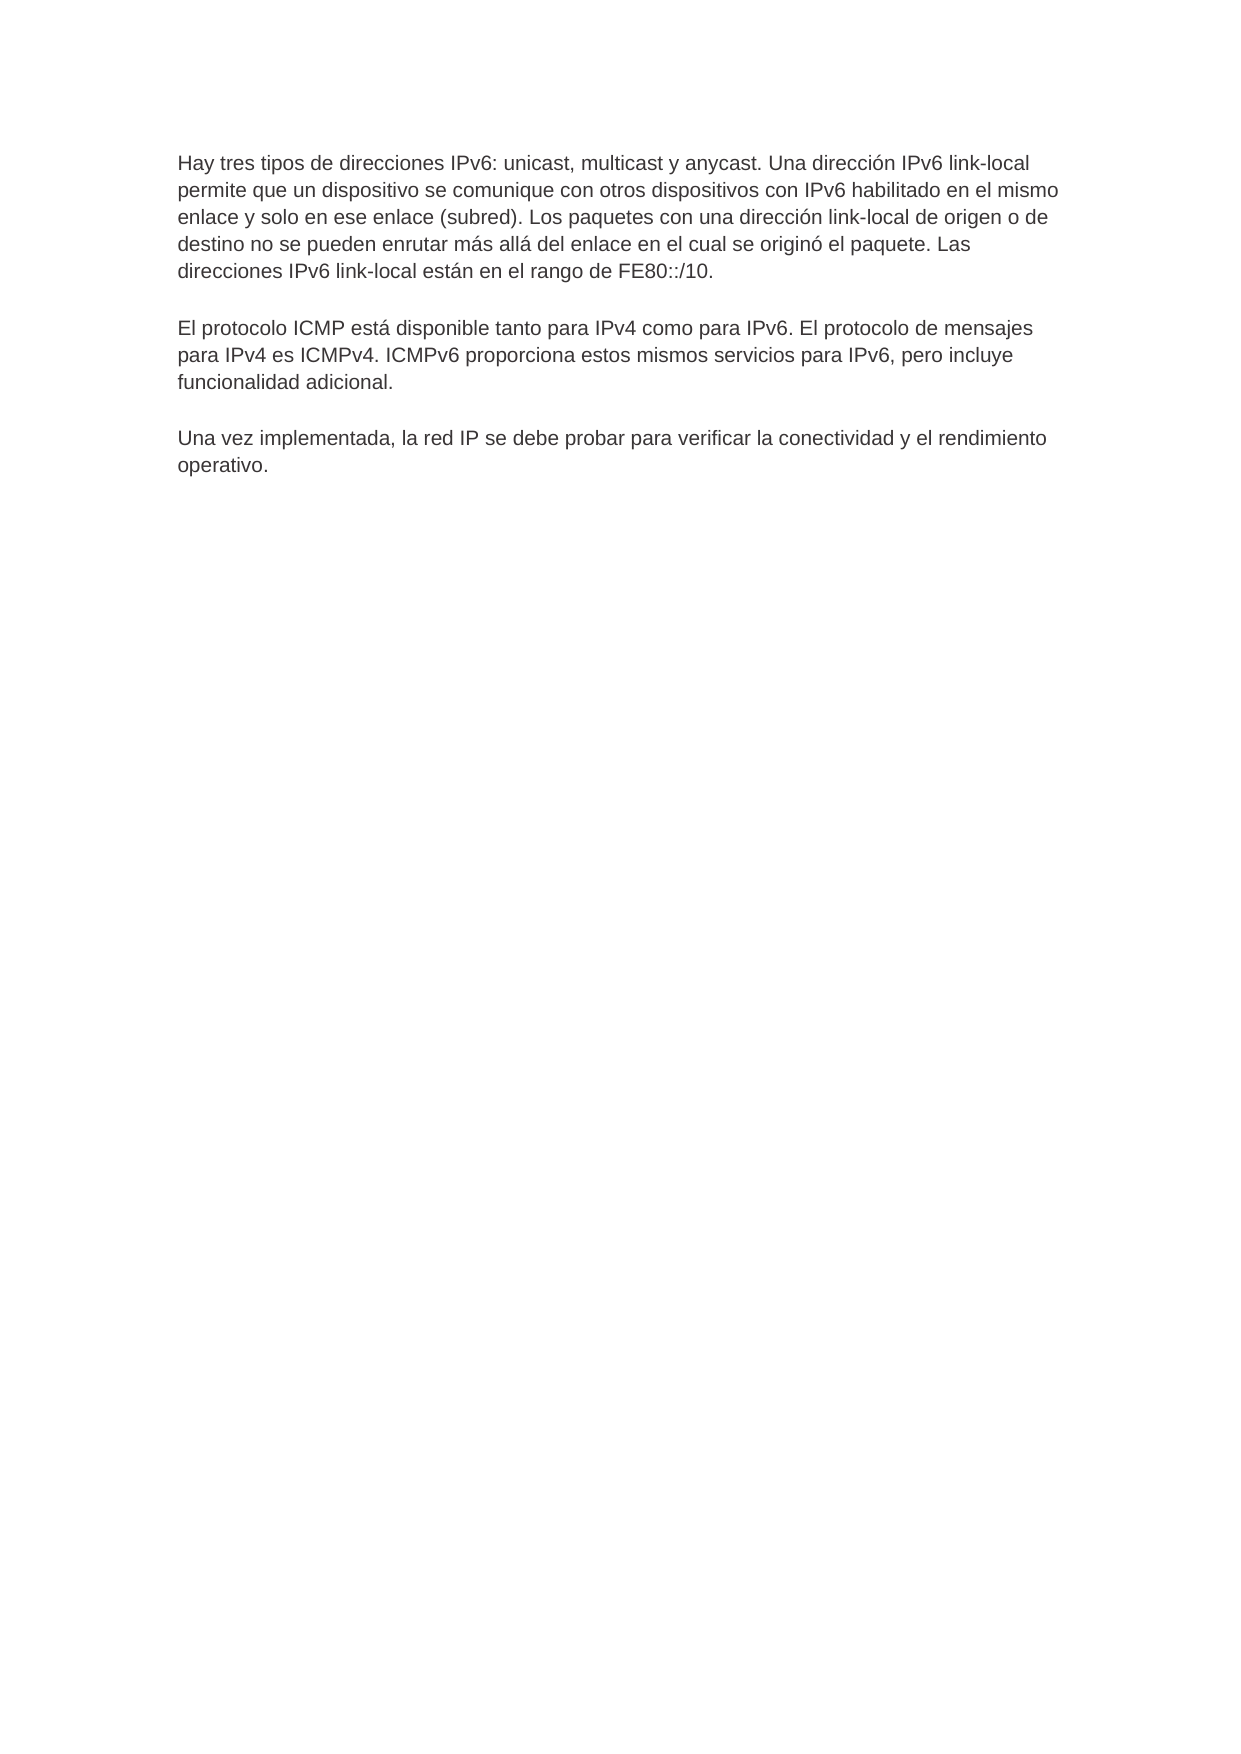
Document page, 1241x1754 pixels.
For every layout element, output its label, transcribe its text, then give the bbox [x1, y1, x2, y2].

text Hay tres tipos de direcciones IPv6: unicast, multicast y anycast. Una dirección IPv6 link-local permite que un dispositivo se comunique con otros dispositivos con IPv6 habilitado en el mismo enlace y solo en ese enlace (subred). Los paquetes con una dirección link-local de origen o de destino no se pueden enrutar más allá del enlace en el cual se originó el paquete. Las direcciones IPv6 link-local están en el rango de FE80::/10. [177, 148, 1063, 283]
text El protocolo ICMP está disponible tanto para IPv4 como para IPv6. El protocolo de mensajes para IPv4 es ICMPv4. ICMPv6 proporciona estos mismos servicios para IPv6, pero incluye funcionalidad adicional. [177, 312, 1063, 393]
text Una vez implementada, la red IP se debe probar para verificar la conectividad y el rendimiento operativo. [177, 423, 1063, 477]
